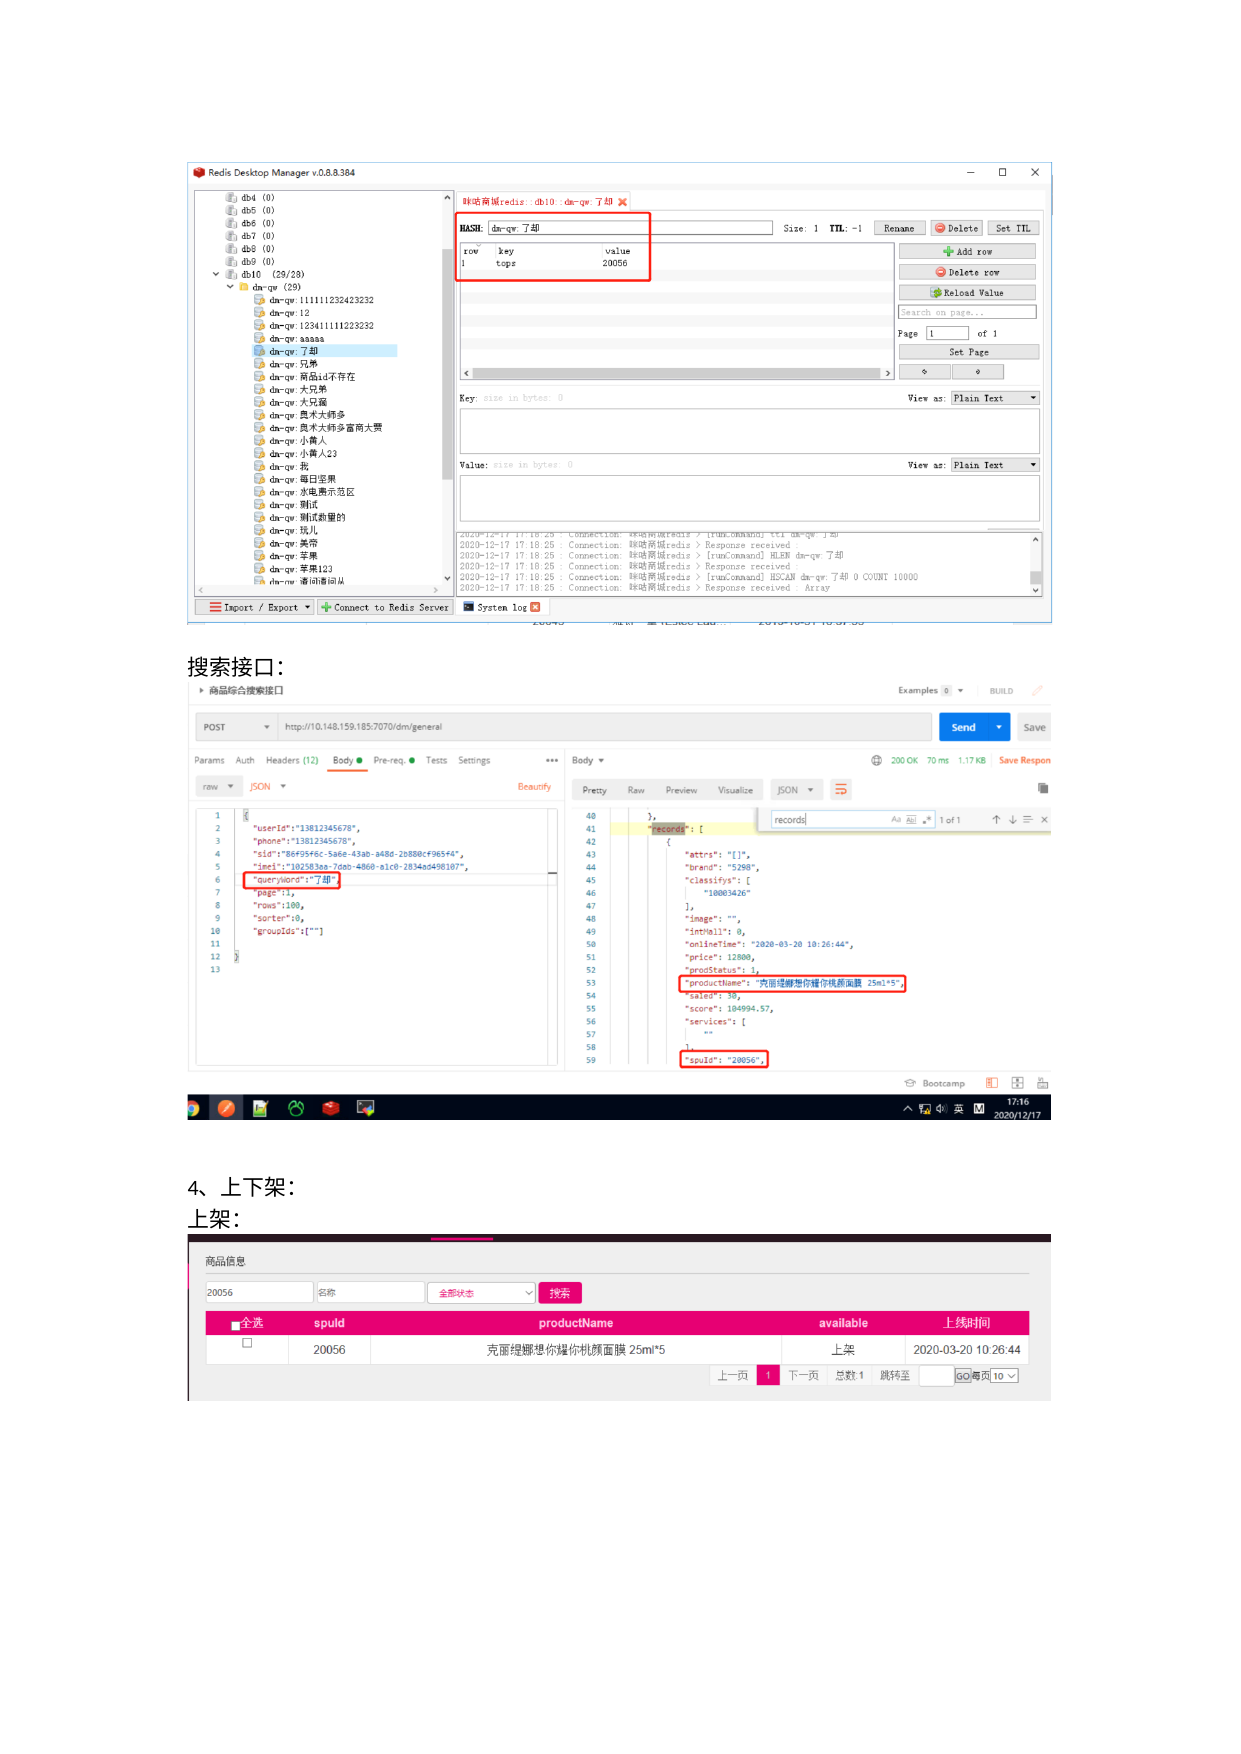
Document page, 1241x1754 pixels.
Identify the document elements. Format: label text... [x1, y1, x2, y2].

list 上架： [187, 1202, 1053, 1234]
picture [187, 682, 1051, 1120]
list 上下架： [187, 1169, 1053, 1202]
picture [187, 162, 1053, 625]
list 搜索接口： [187, 649, 1053, 682]
picture [187, 1234, 1051, 1401]
